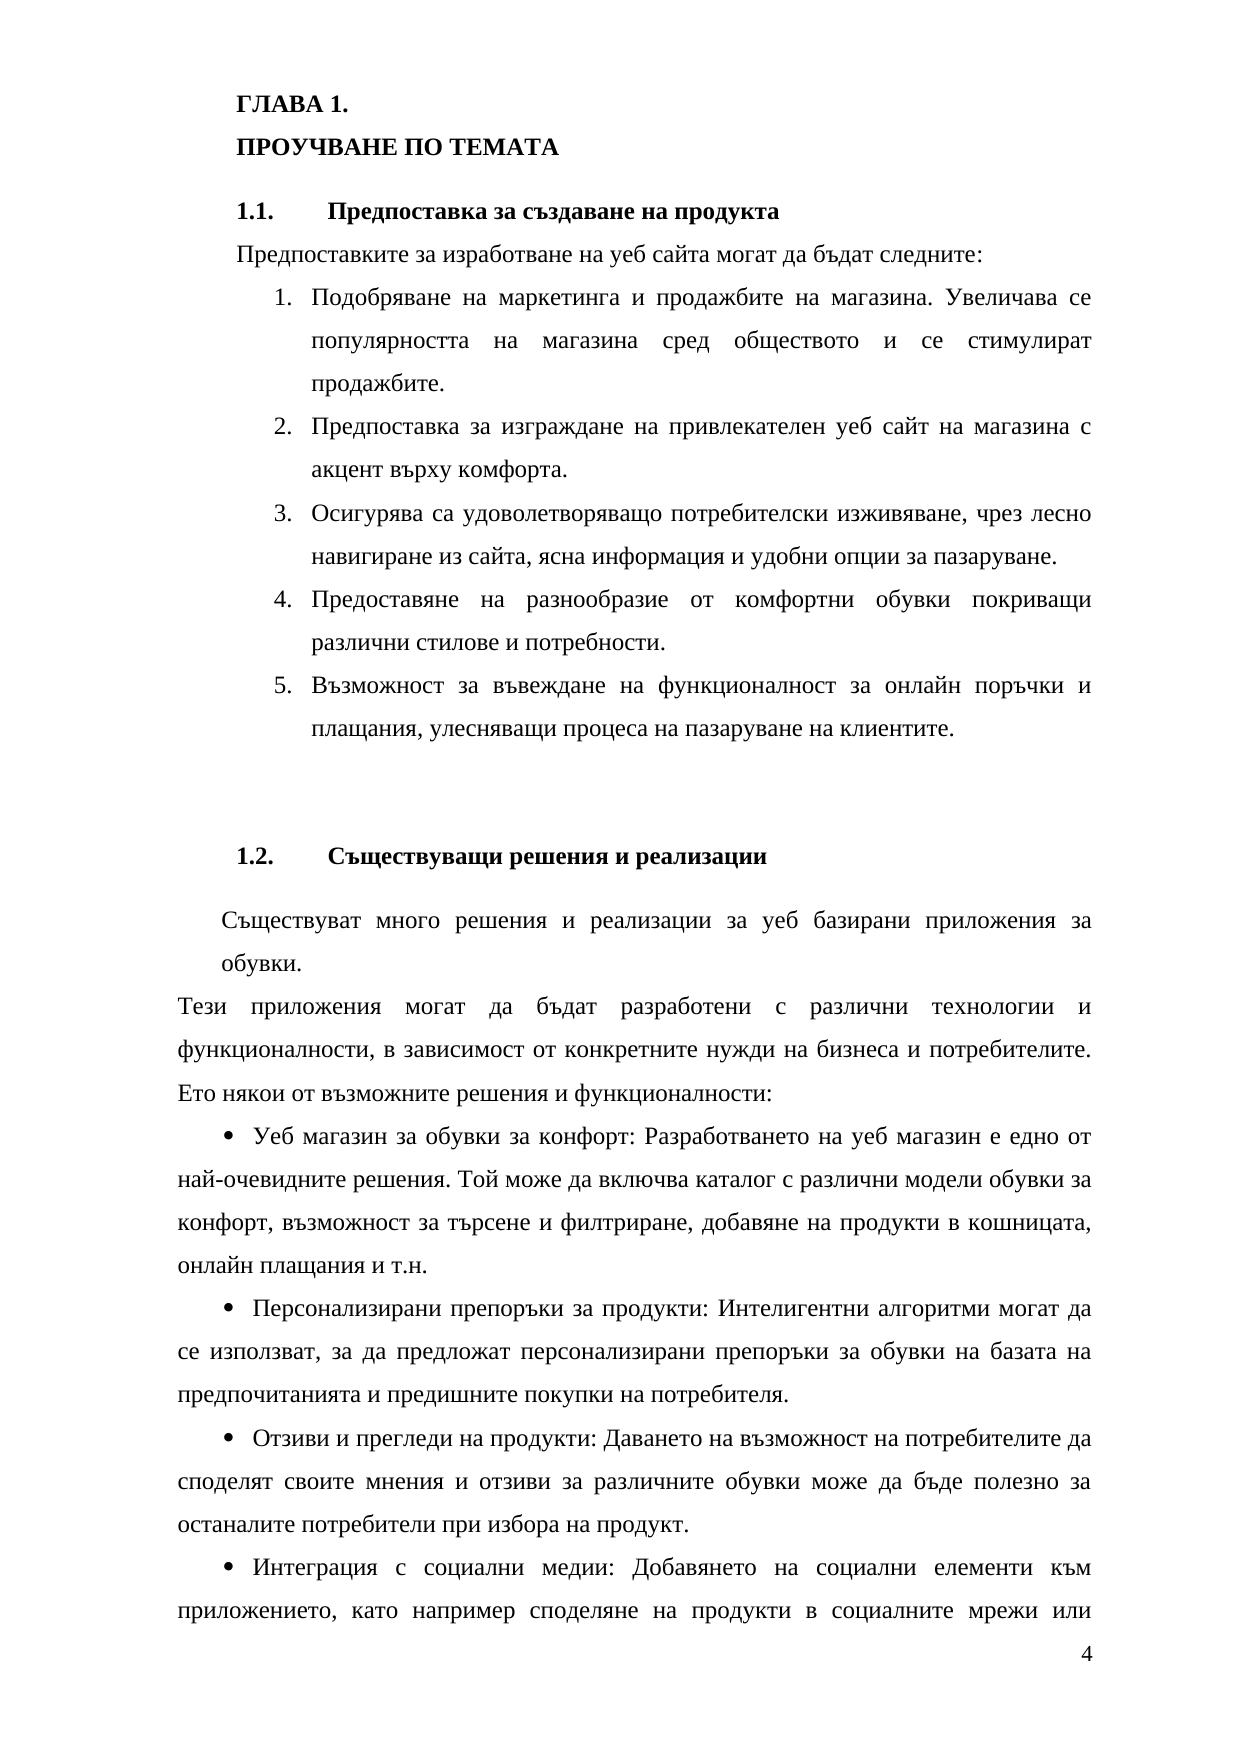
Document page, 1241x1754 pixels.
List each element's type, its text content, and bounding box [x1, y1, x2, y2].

list Предоставяне на разнообразие от комфортни обувки покриващи различни стилове и потребности. [274, 584, 1092, 656]
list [177, 1552, 1092, 1624]
list Предпоставка за изграждане на привлекателен уеб сайт на магазина с акцент върху комфорта. [274, 411, 1092, 483]
text Тези приложения могат да бъдат разработени с различни технологии и функционалности, в зависимост от конкретните нужди на бизнеса и потребителите. Ето някои от възможните решения и функционалности: [177, 991, 1092, 1106]
list Осигурява са удоволетворяващо потребителски изживяване, чрез лесно навигиране из сайта, ясна информация и удобни опции за пазаруване. [274, 498, 1092, 569]
list Персонализирани препоръки за продукти: Интелигентни алгоритми могат да се използват, за да предложат персонализирани препоръки за обувки на базата на предпочитанията и предишните покупки на потребителя. [177, 1293, 1092, 1408]
list Подобряване на маркетинга и продажбите на магазина. Увеличава се популярността на магазина сред обществото и се стимулират продажбите. [274, 282, 1092, 397]
text ГЛАВА 1. [177, 89, 1092, 117]
text Съществуват много решения и реализации за уеб базирани приложения за обувки. [221, 905, 1092, 977]
list Възможност за въвеждане на функционалност за онлайн поръчки и плащания, улесняващи процеса на пазаруване на клиентите. [274, 670, 1092, 742]
text ПРОУЧВАНЕ ПО TEMATA [177, 132, 1092, 161]
list Съществуващи решения и реализации [177, 841, 1092, 870]
list Предпоставка за създаване на продукта [177, 196, 1092, 224]
list Отзиви и прегледи на продукти: Даването на възможност на потребителите да споделят своите мнения и отзиви за различните обувки може да бъде полезно за останалите потребители при избора на продукт. [177, 1423, 1092, 1538]
list Уеб магазин за обувки за конфорт: Разработването на уеб магазин е едно от най-очевидните решения. Той може да включва каталог с различни модели обувки за конфорт, възможност за търсене и филтриране, добавяне на продукти в кошницата, онлайн плащания и т.н. [177, 1121, 1092, 1279]
list Предпоставките за изработване на уеб сайта могат да бъдат следните: [236, 239, 1092, 268]
